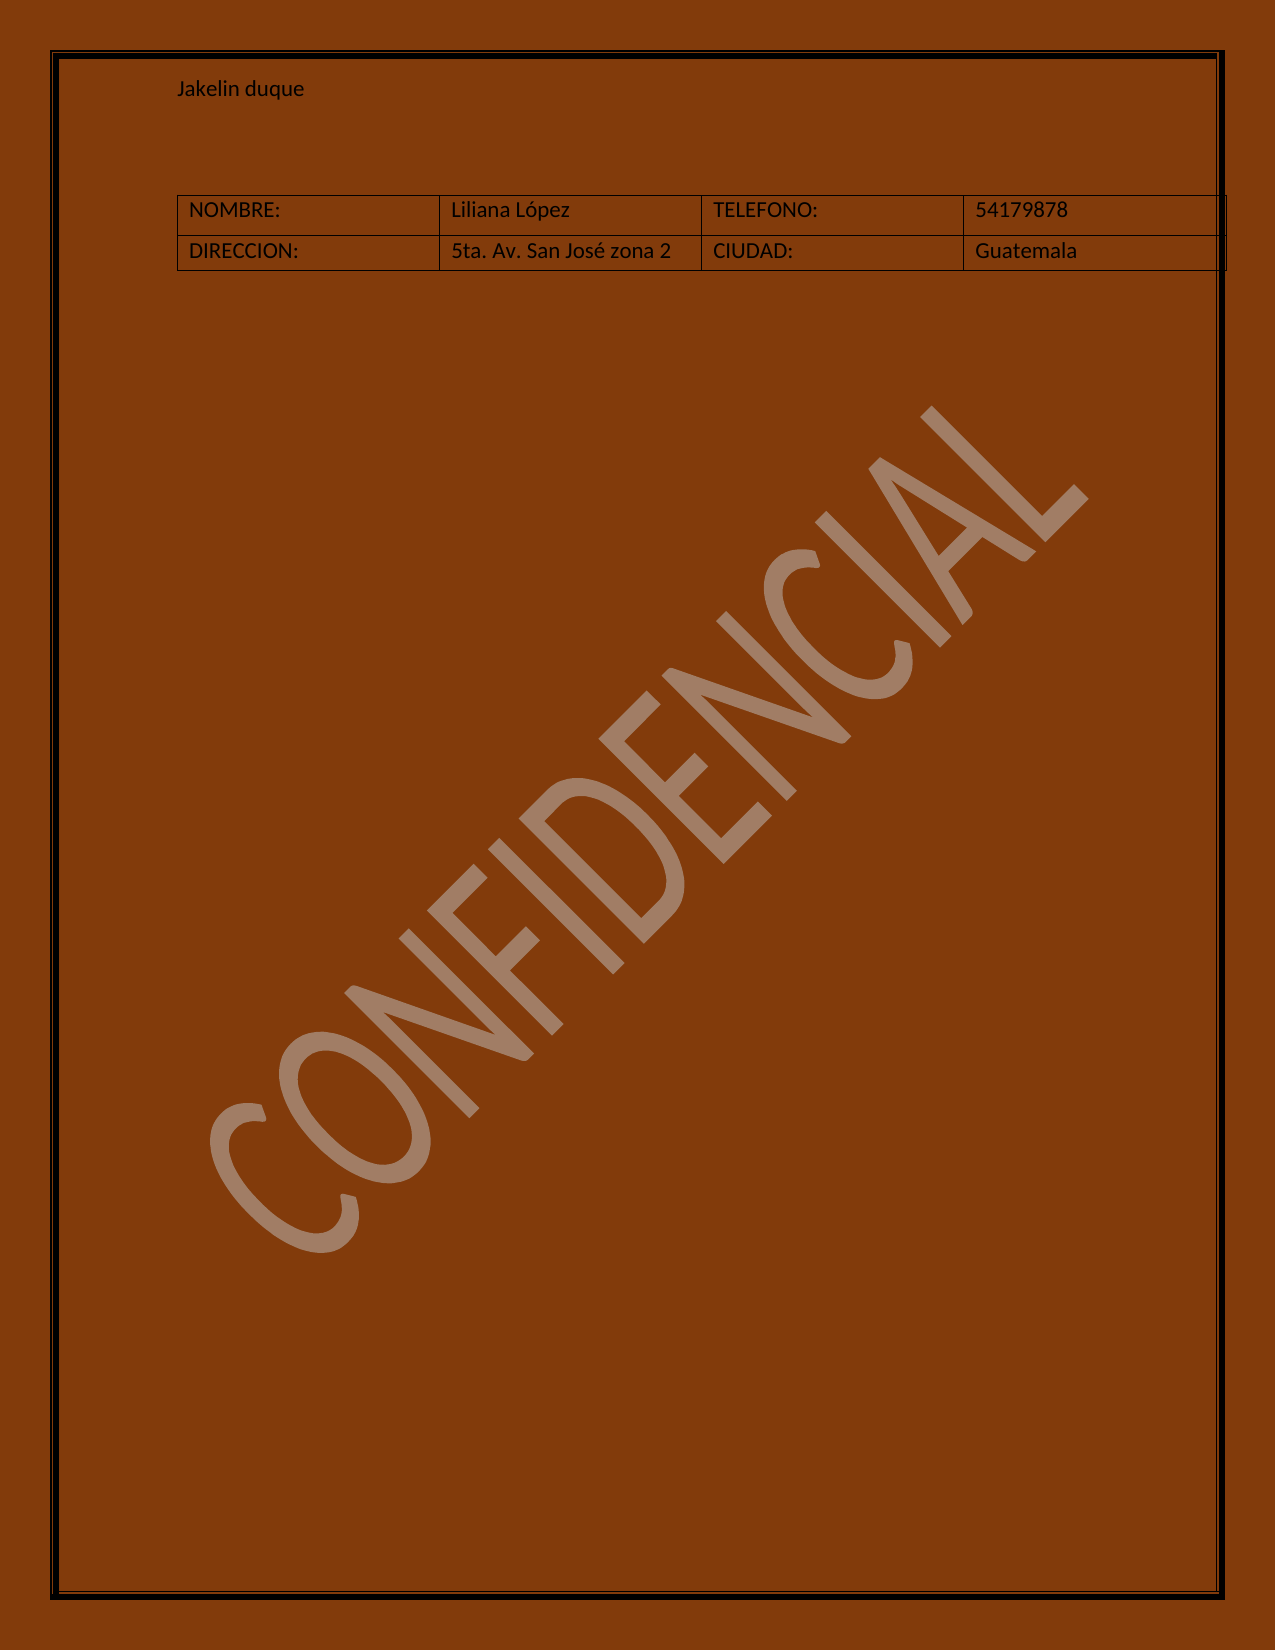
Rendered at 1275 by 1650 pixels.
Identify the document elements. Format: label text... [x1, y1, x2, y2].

table_cell DIRECCION: [178, 236, 439, 270]
table_cell CIUDAD: [702, 236, 963, 270]
table_header NOMBRE: [178, 196, 439, 235]
table_header 54179878 [964, 196, 1216, 235]
table_cell Guatemala [964, 236, 1216, 270]
table_header Liliana López [440, 196, 701, 235]
table_cell 5ta. Av. San José zona 2 [440, 236, 701, 270]
table_header TELEFONO: [702, 196, 963, 235]
